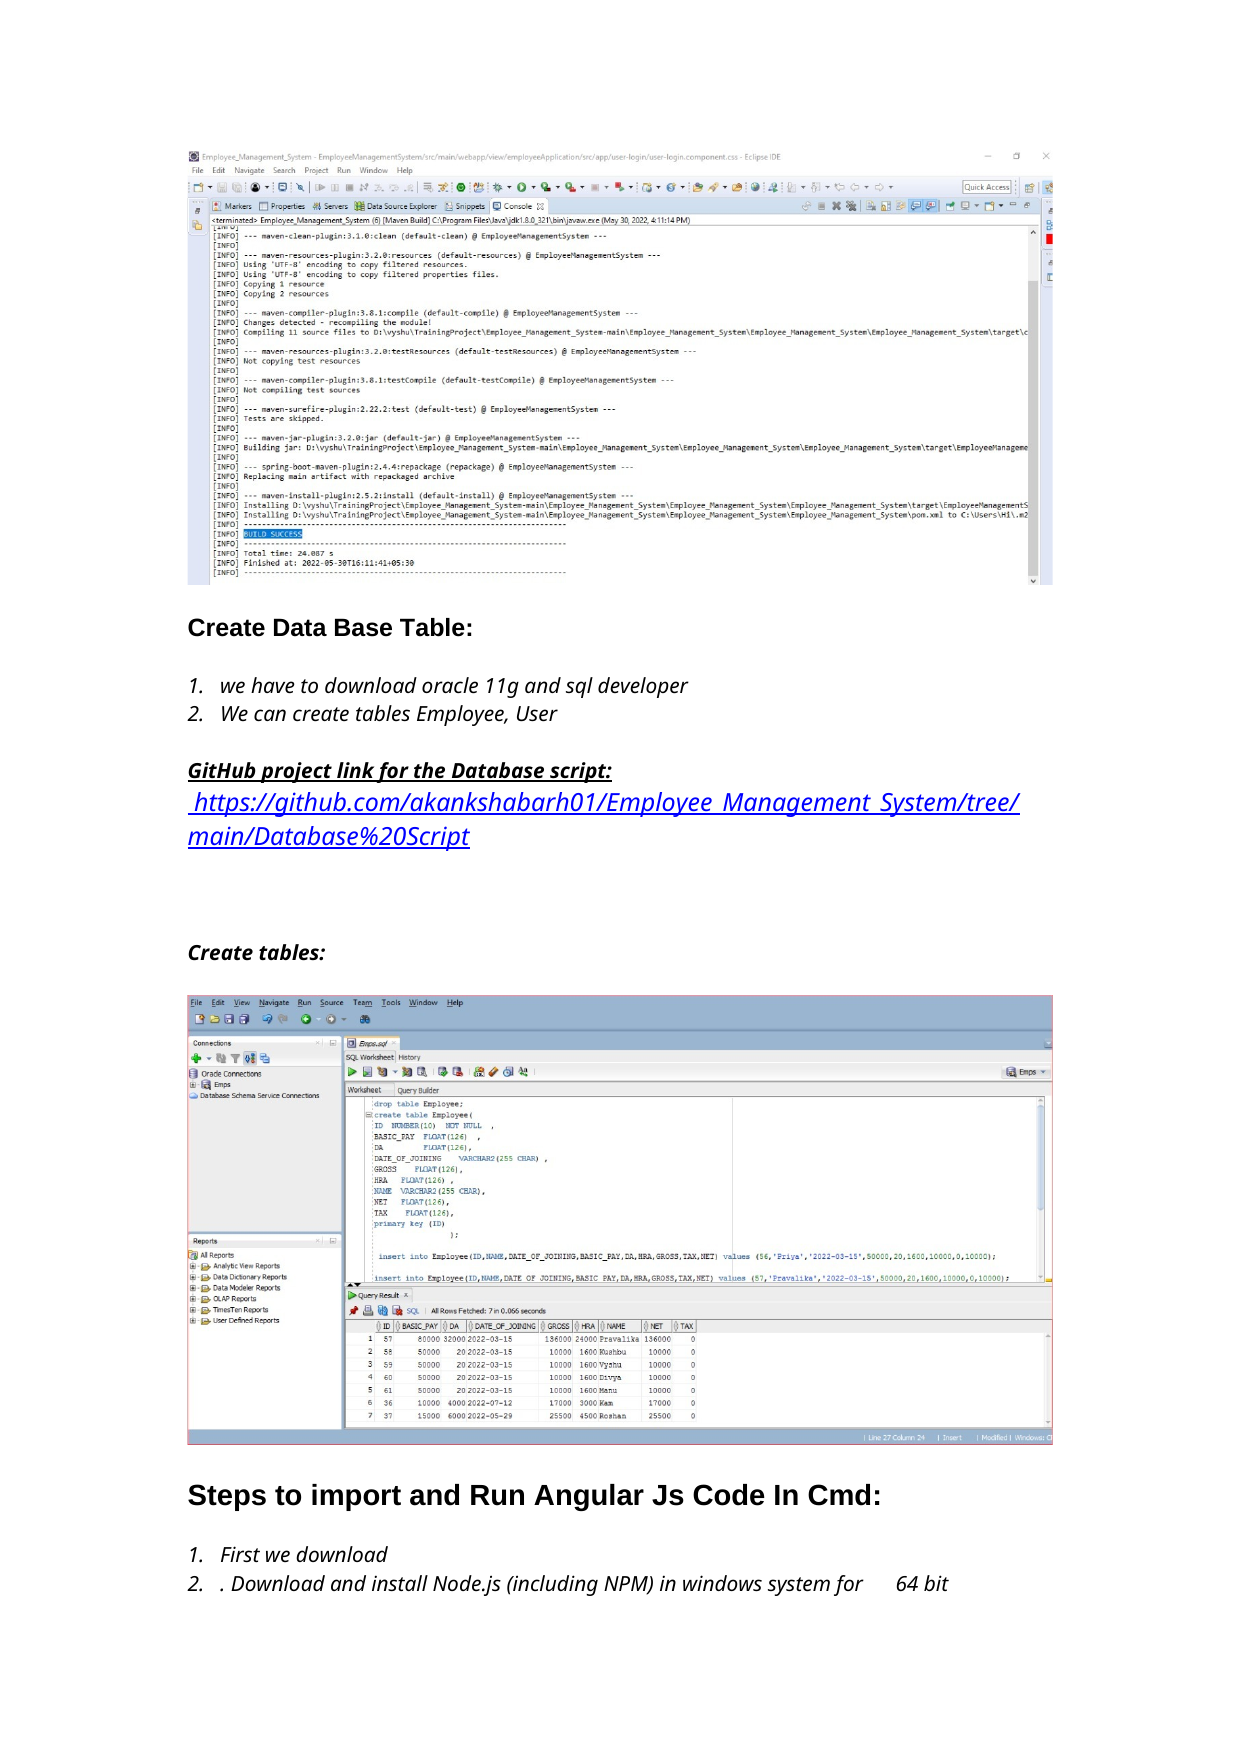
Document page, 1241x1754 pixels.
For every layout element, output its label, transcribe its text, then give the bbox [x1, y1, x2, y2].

text Steps to import and Run Angular Js Code In Cmd: [187, 1478, 1053, 1511]
text GitHub project link for the Database script: [187, 756, 1053, 784]
list . Download and install Node.js (including NPM) in windows system for 64 bit [187, 1569, 1053, 1597]
text Create Data Base Table: [187, 613, 1053, 642]
picture [187, 995, 1053, 1445]
list First we download [187, 1540, 1053, 1569]
list We can create tables Employee, User [187, 699, 1053, 728]
text Create tables: [187, 938, 1053, 966]
text https://github.com/akankshabarh01/Employee_Management_System/tree/main/Database%20Script [187, 784, 1053, 853]
picture [187, 150, 1053, 585]
list we have to download oracle 11g and sql developer [187, 671, 1053, 699]
